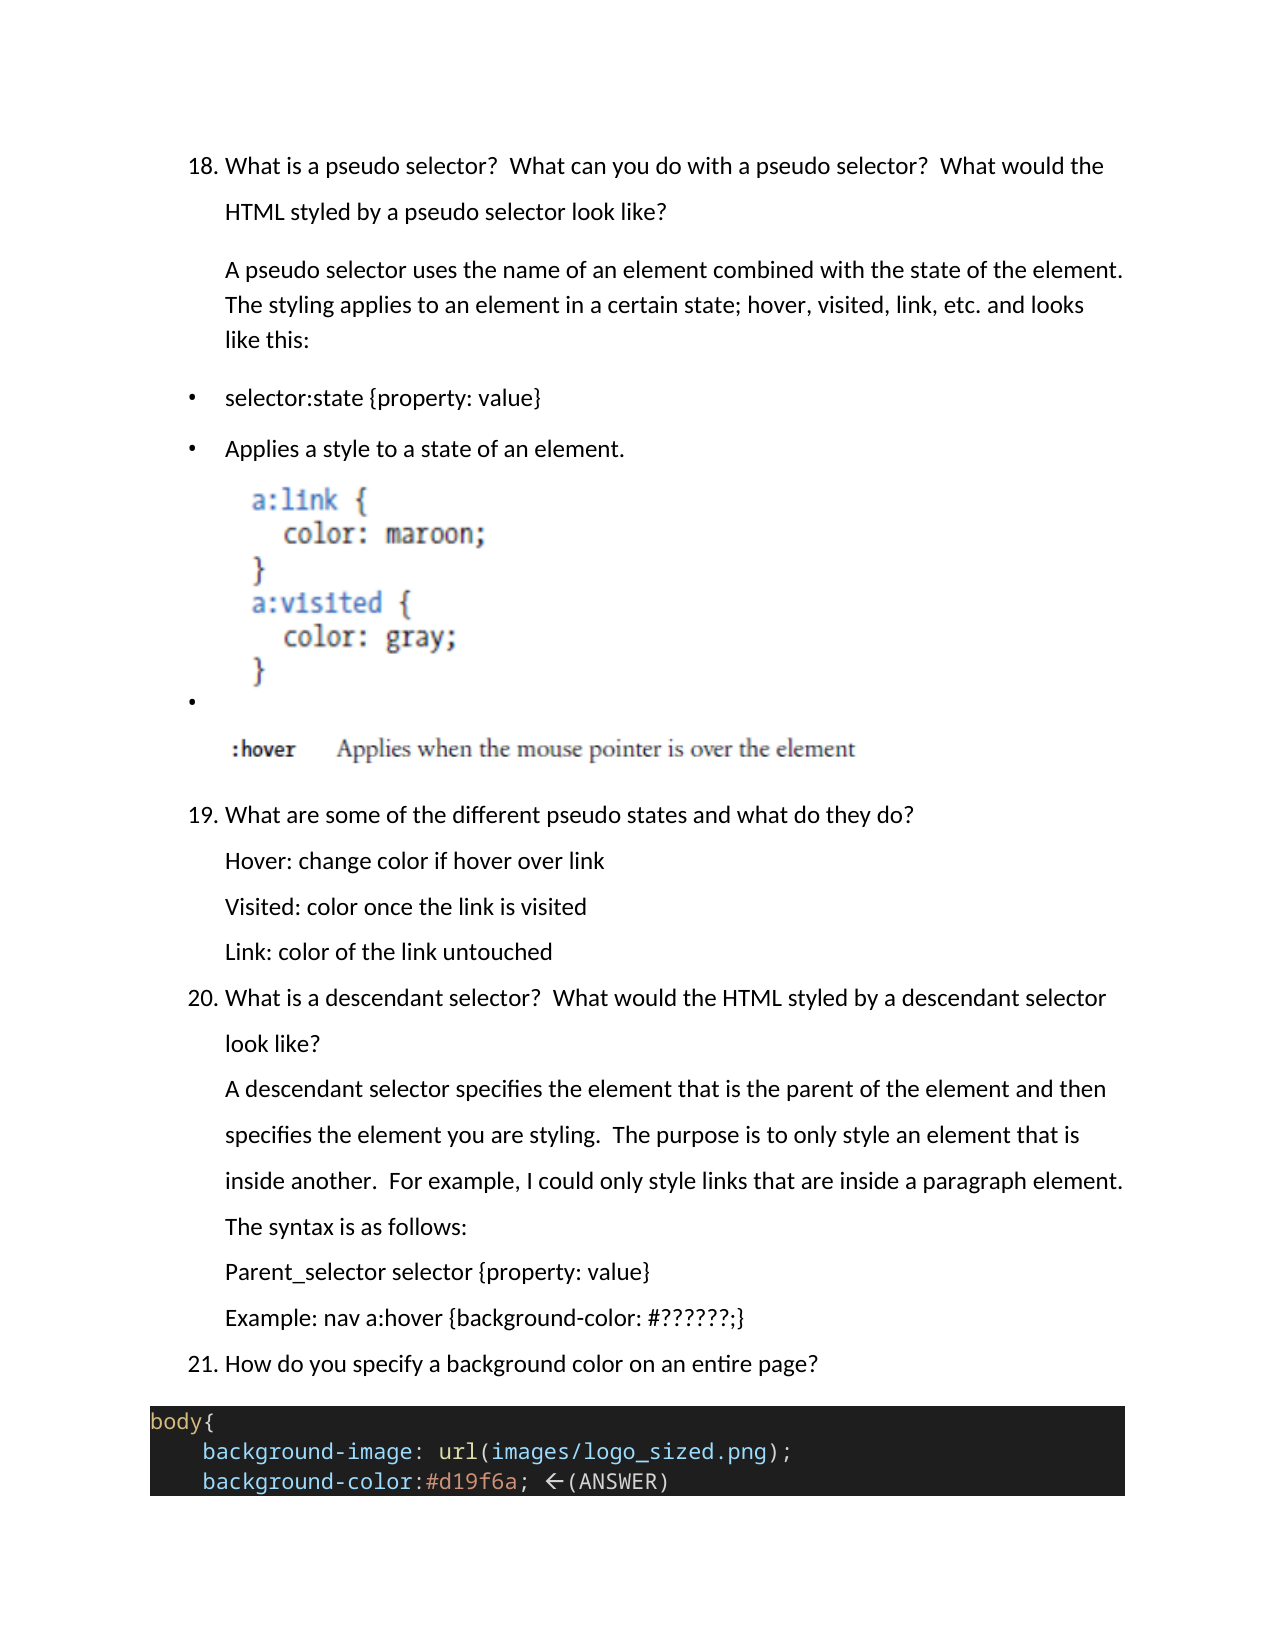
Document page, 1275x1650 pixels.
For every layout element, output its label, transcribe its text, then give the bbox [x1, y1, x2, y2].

list How do you specify a background color on an entire page? [187, 1348, 1125, 1378]
list Applies a style to a state of an element. [187, 431, 1125, 465]
picture [225, 481, 554, 712]
list What is a descendant selector? What would the HTML styled by a descendant selector look like? [187, 982, 1125, 1058]
text background-color:#d19f6a; (ANSWER) [150, 1466, 1125, 1496]
list What are some of the different pseudo states and what do they do? [187, 799, 1125, 830]
list Link: color of the link untouched [225, 936, 1125, 967]
list Parent_selector selector {property: value} [225, 1257, 1125, 1287]
text body{ [150, 1406, 1125, 1436]
list What is a pseudo selector? What can you do with a pseudo selector? What would the HTML styled by a pseudo selector look like? [187, 150, 1125, 226]
list Example: nav a:hover {background-color: #??????;} [225, 1302, 1125, 1333]
list Visited: color once the link is visited [225, 891, 1125, 921]
text background-image: url(images/logo_sized.png); [150, 1436, 1125, 1466]
list A descendant selector specifies the element that is the parent of the element and then specifies the element you are styling. The purpose is to only style an element that is inside another. For example, I could only style links that are inside a paragraph element. The syntax is as follows: [225, 1074, 1125, 1241]
text A pseudo selector uses the name of an element combined with the state of the element. The styling applies to an element in a certain state; hover, visited, link, etc. and looks like this: [225, 254, 1125, 354]
picture [225, 734, 891, 784]
list selector:state {property: value} [187, 380, 1125, 414]
list Hover: change color if hover over link [225, 845, 1125, 876]
